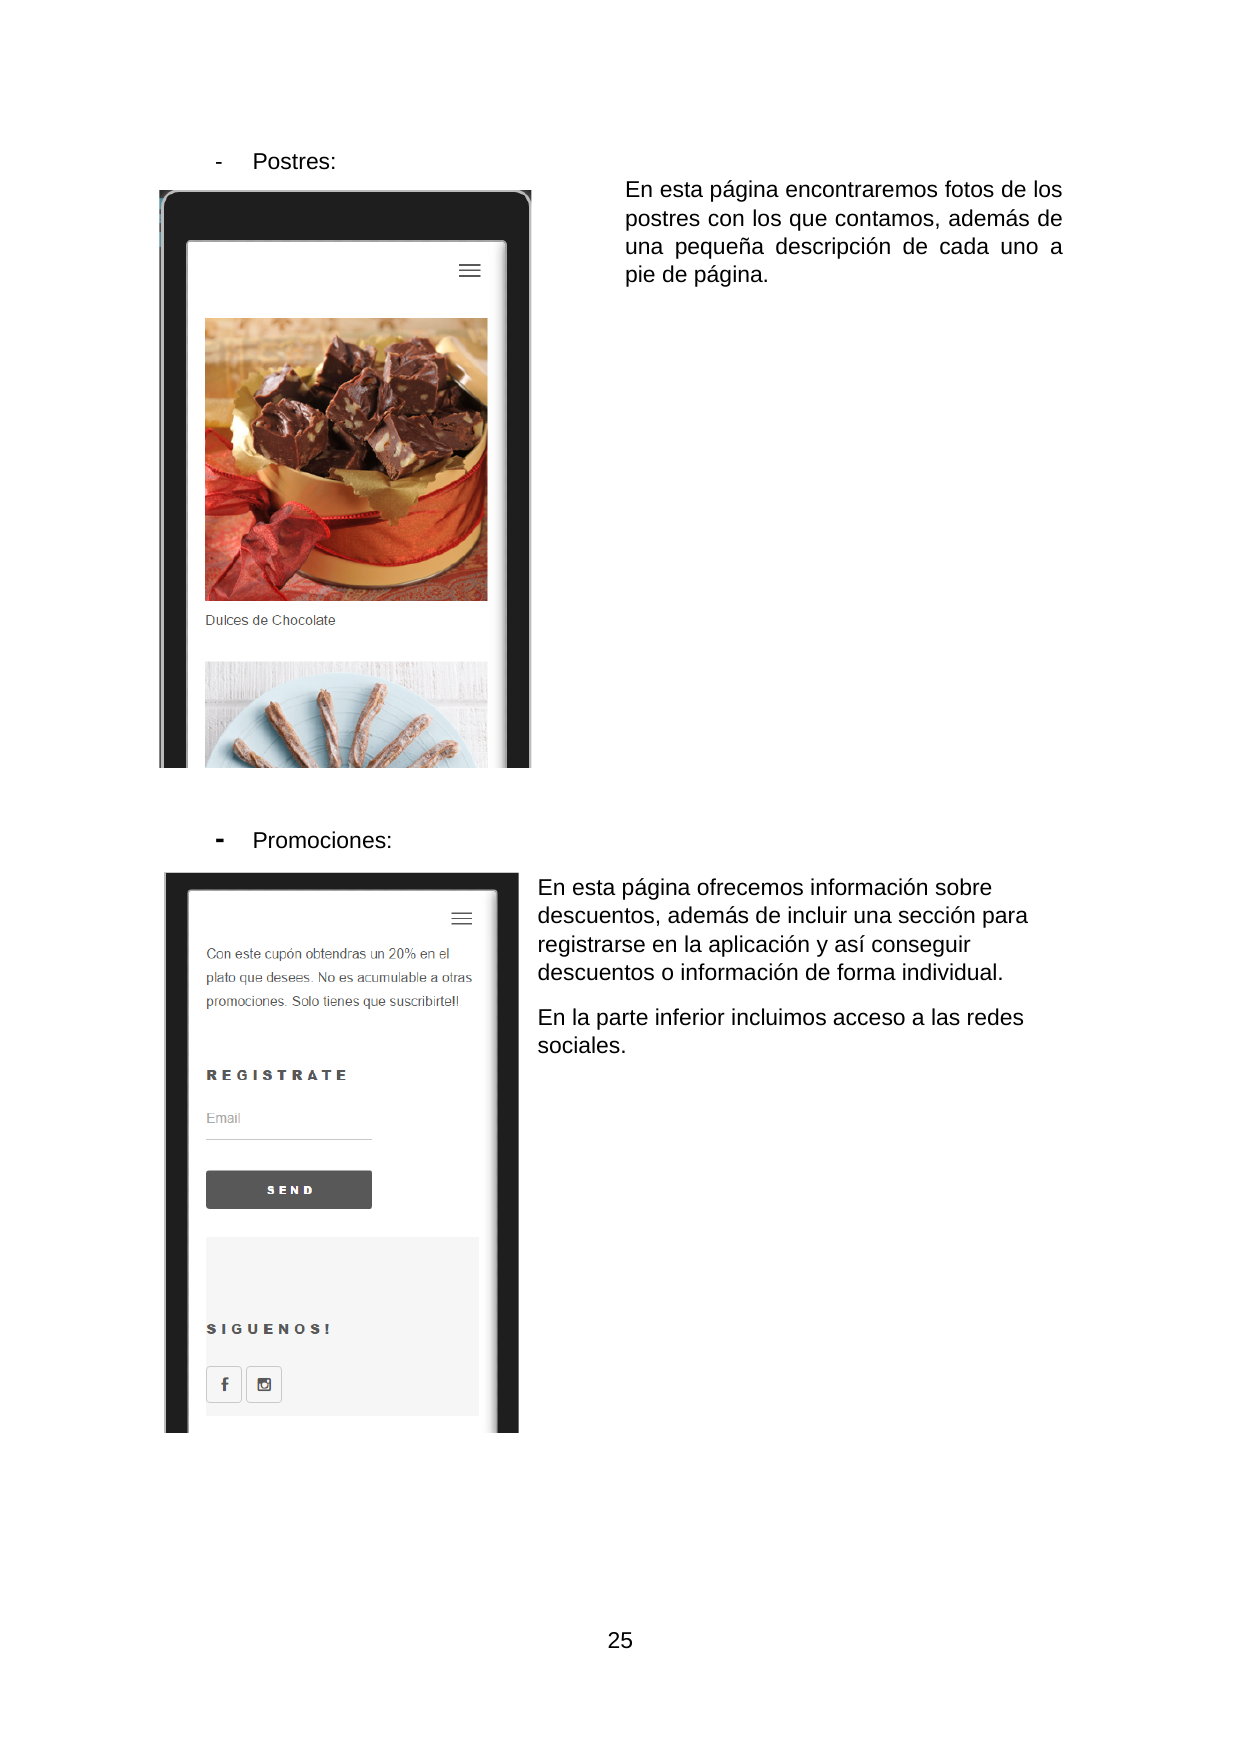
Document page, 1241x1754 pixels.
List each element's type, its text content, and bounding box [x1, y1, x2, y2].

list En esta página encontraremos fotos de los postres con los que contamos, además de una pequeña descripción de cada uno a pie de página. [252, 176, 1063, 288]
list Promociones: [215, 821, 1063, 854]
picture [159, 190, 532, 768]
list Postres: [215, 148, 1063, 174]
picture [164, 872, 519, 1433]
text En esta página ofrecemos información sobre descuentos, además de incluir una sección para registrarse en la aplicación y así conseguir descuentos o información de forma individual. [519, 874, 1063, 985]
text En la parte inferior incluimos acceso a las redes sociales. [519, 1004, 1063, 1059]
